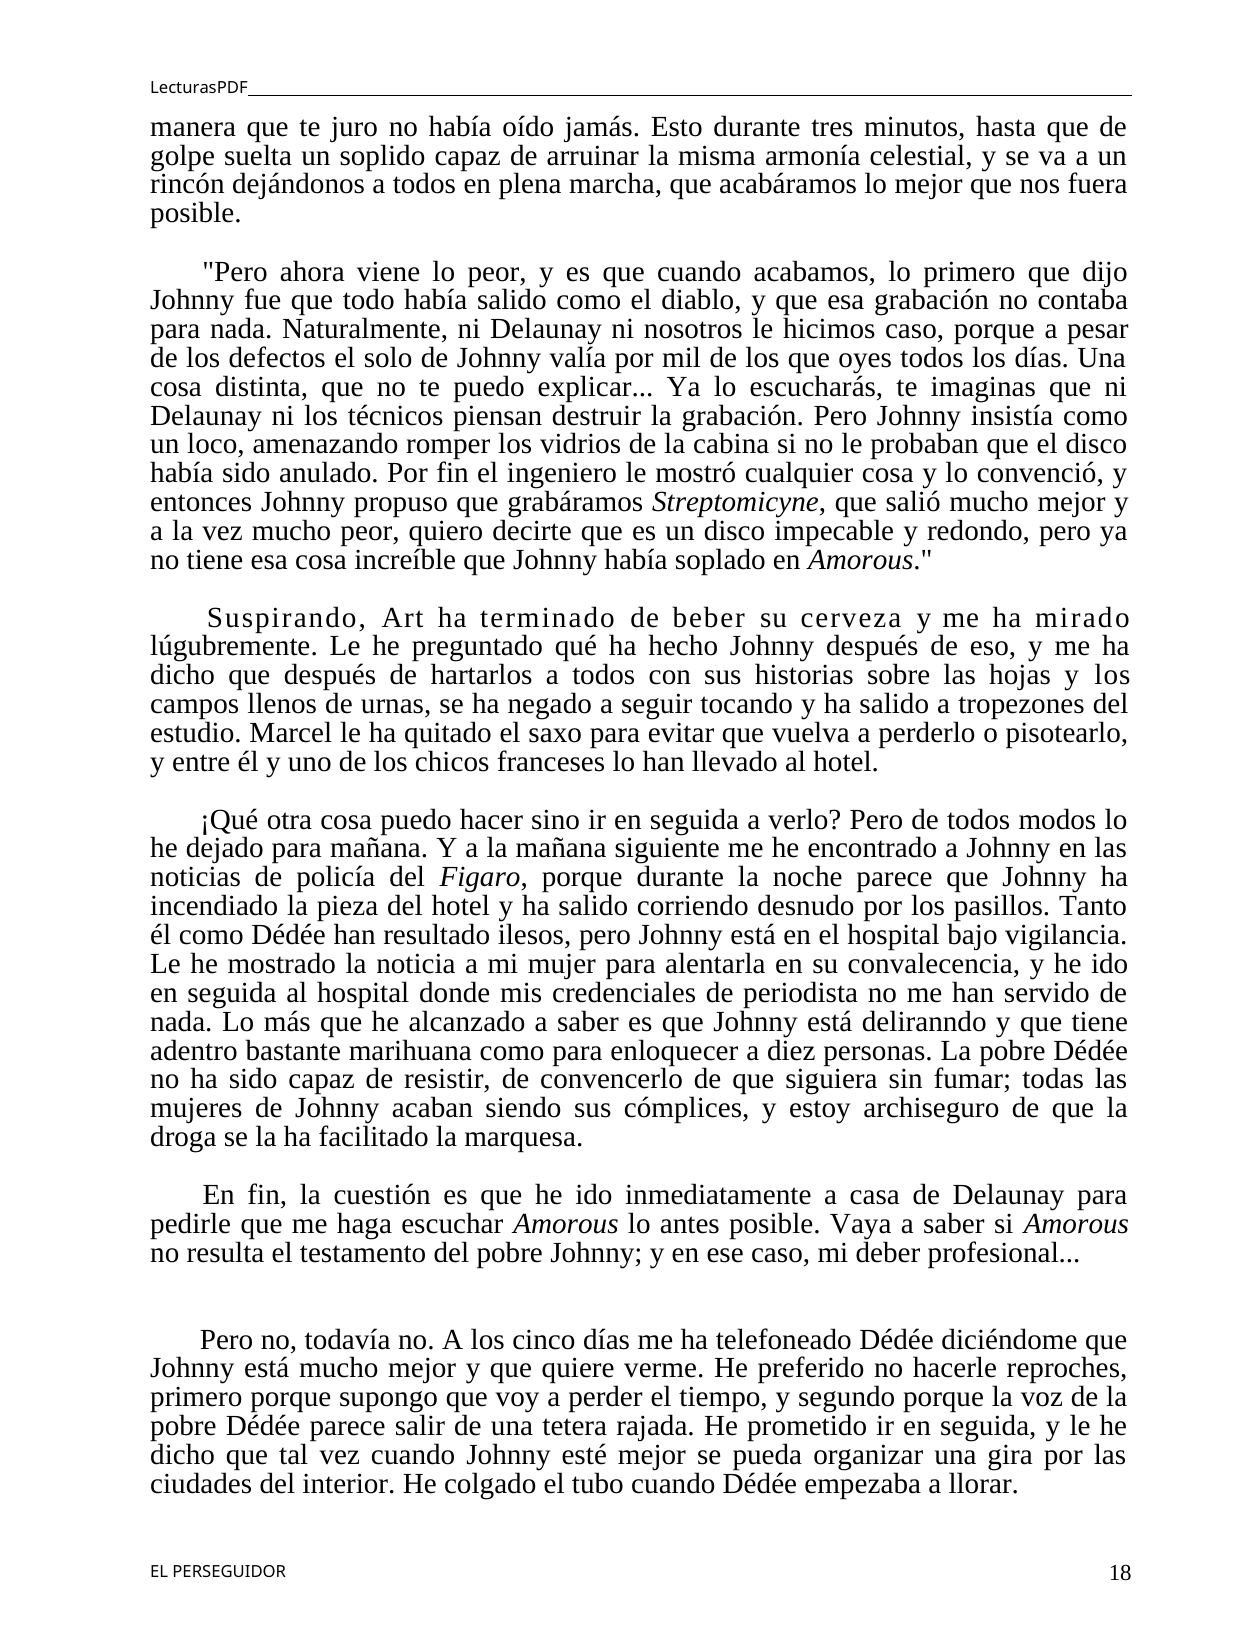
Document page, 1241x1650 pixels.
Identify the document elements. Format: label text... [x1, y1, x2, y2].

text Suspirando, Art ha terminado de beber su cerveza y me ha mirado lúgubremente. Le he preguntado qué ha hecho Johnny después de eso, y me ha dicho que después de hartarlos a todos con sus historias sobre las hojas y los campos llenos de urnas, se ha negado a seguir tocando y ha salido a tropezones del estudio. Marcel le ha quitado el saxo para evitar que vuelva a perderlo o pisotearlo, y entre él y uno de los chicos franceses lo han llevado al hotel. [150, 604, 1130, 777]
text ¡Qué otra cosa puedo hacer sino ir en seguida a verlo? Pero de todos modos lo he dejado para mañana. Y a la mañana siguiente me he encontrado a Johnny en las noticias de policía del Figaro, porque durante la noche parece que Johnny ha incendiado la pieza del hotel y ha salido corriendo desnudo por los pasillos. Tanto él como Dédée han resultado ilesos, pero Johnny está en el hospital bajo vigilancia. Le he mostrado la noticia a mi mujer para alentarla en su convalecencia, y he ido en seguida al hospital donde mis credenciales de periodista no me han servido de nada. Lo más que he alcanzado a saber es que Johnny está deliranndo y que tiene adentro bastante marihuana como para enloquecer a diez personas. La pobre Dédée no ha sido capaz de resistir, de convencerlo de que siguiera sin fumar; todas las mujeres de Johnny acaban siendo sus cómplices, y estoy archiseguro de que la droga se la ha facilitado la marquesa. [150, 807, 1129, 1153]
text manera que te juro no había oído jamás. Esto durante tres minutos, hasta que de golpe suelta un soplido capaz de arruinar la misma armonía celestial, y se va a un rincón dejándonos a todos en plena marcha, que acabáramos lo mejor que nos fuera posible. [150, 114, 1128, 229]
text "Pero ahora viene lo peor, y es que cuando acabamos, lo primero que dijo Johnny fue que todo había salido como el diablo, y que esa grabación no contaba para nada. Naturalmente, ni Delaunay ni nosotros le hicimos caso, porque a pesar de los defectos el solo de Johnny valía por mil de los que oyes todos los días. Una cosa distinta, que no te puedo explicar... Ya lo escucharás, te imaginas que ni Delaunay ni los técnicos piensan destruir la grabación. Pero Johnny insistía como un loco, amenazando romper los vidrios de la cabina si no le probaban que el disco había sido anulado. Por fin el ingeniero le mostró cualquier cosa y lo convenció, y entonces Johnny propuso que grabáramos Streptomicyne, que salió mucho mejor y a la vez mucho peor, quiero decirte que es un disco impecable y redondo, pero ya no tiene esa cosa increíble que Johnny había soplado en Amorous." [150, 258, 1129, 575]
text Pero no, todavía no. A los cinco días me ha telefoneado Dédée diciéndome que Johnny está mucho mejor y que quiere verme. He preferido no hacerle reproches, primero porque supongo que voy a perder el tiempo, y segundo porque la voz de la pobre Dédée parece salir de una tetera rajada. He prometido ir en seguida, y le he dicho que tal vez cuando Johnny esté mejor se pueda organizar una gira por las ciudades del interior. He colgado el tubo cuando Dédée empezaba a llorar. [150, 1327, 1129, 1499]
text En fin, la cuestión es que he ido inmediatamente a casa de Delaunay para pedirle que me haga escuchar Amorous lo antes posible. Vaya a saber si Amorous no resulta el testamento del pobre Johnny; y en ese caso, mi deber profesional... [150, 1182, 1129, 1268]
